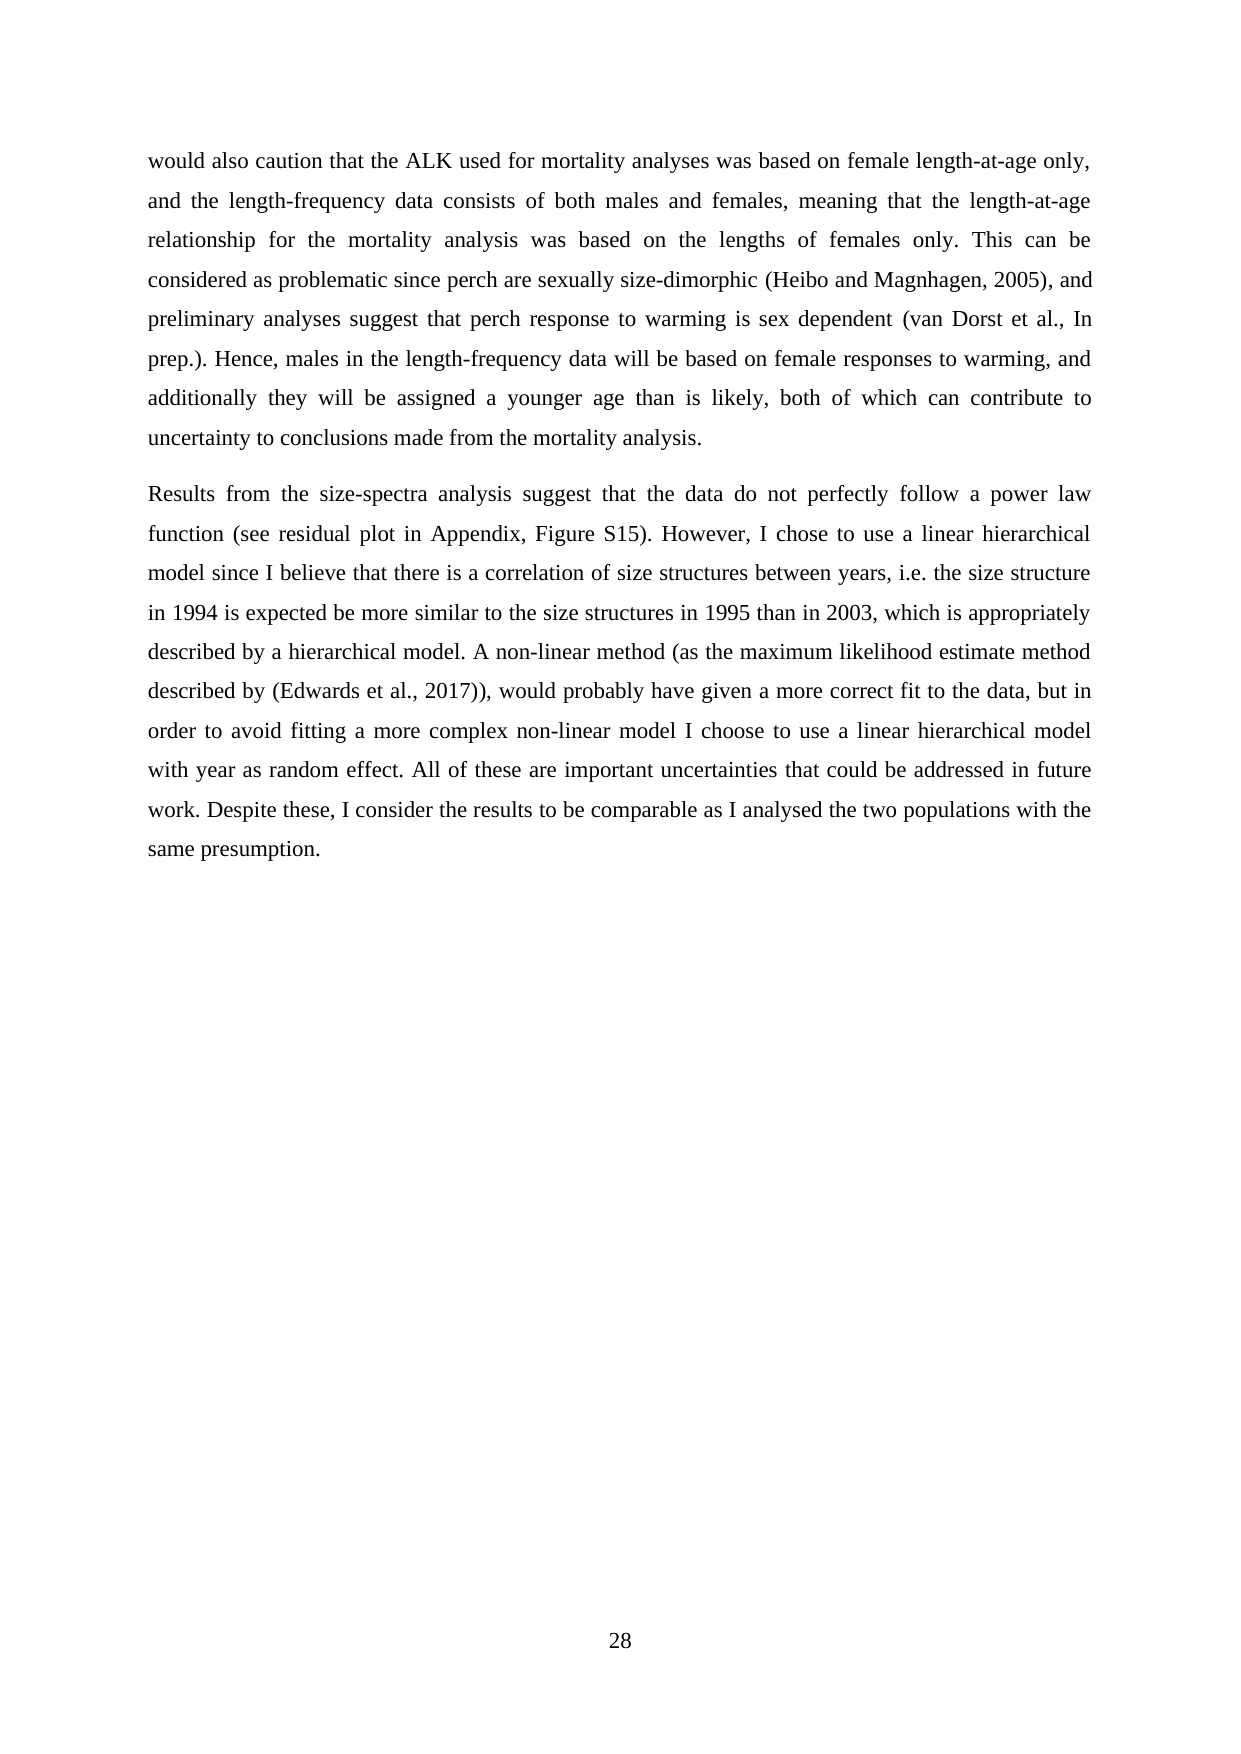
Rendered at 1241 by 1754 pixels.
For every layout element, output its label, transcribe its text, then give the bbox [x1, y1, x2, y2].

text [148, 148, 1093, 450]
text Results from the size-spectra analysis suggest that the data do not perfectly follow a power law function (see residual plot in Appendix, Figure S15). However, I chose to use a linear hierarchical model since I believe that there is a correlation of size structures between years, i.e. the size structure in 1994 is expected be more similar to the size structures in 1995 than in 2003, which is appropriately described by a hierarchical model. A non-linear method (as the maximum likelihood estimate method described by (Edwards et al., 2017)), would probably have given a more correct fit to the data, but in order to avoid fitting a more complex non-linear model I choose to use a linear hierarchical model with year as random effect. All of these are important uncertainties that could be addressed in future work. Despite these, I consider the results to be comparable as I analysed the two populations with the same presumption. [148, 480, 1093, 862]
